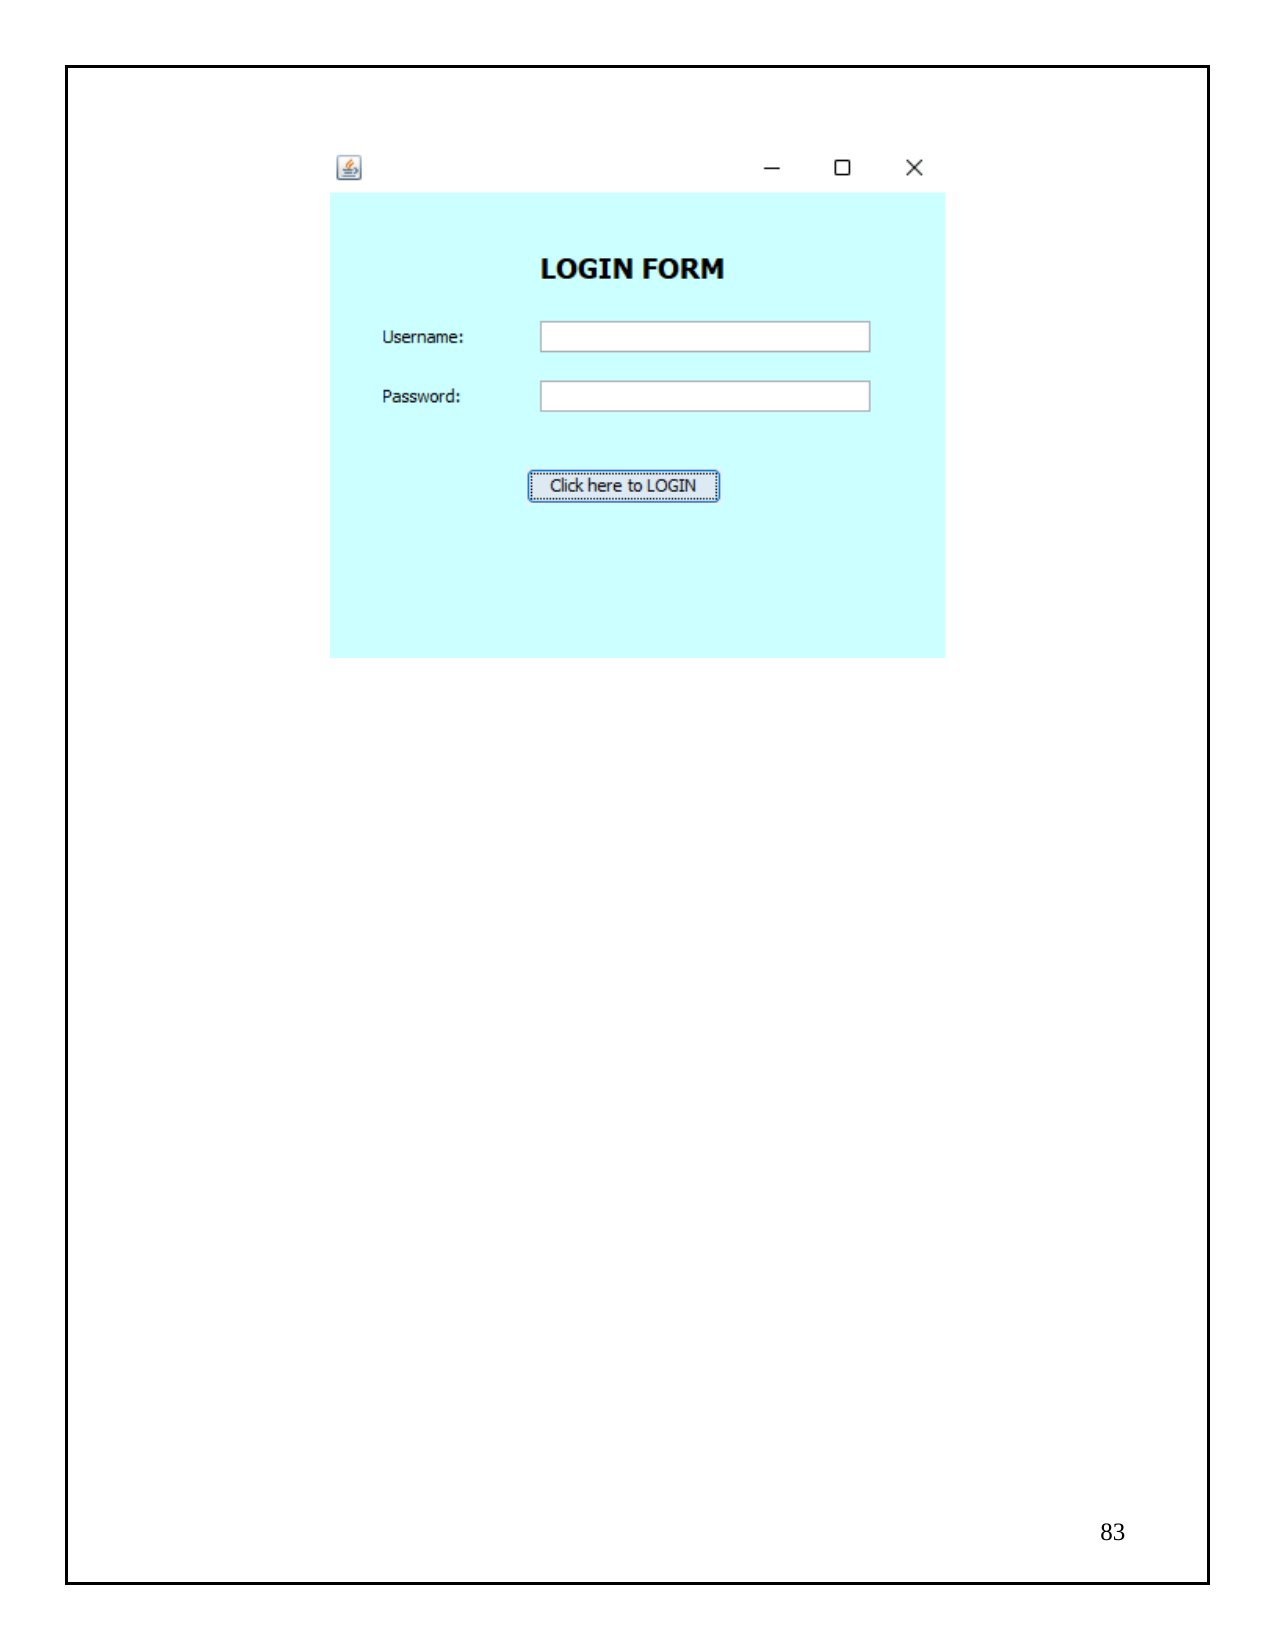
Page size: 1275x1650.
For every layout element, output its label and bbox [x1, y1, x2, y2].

picture [329, 150, 946, 658]
